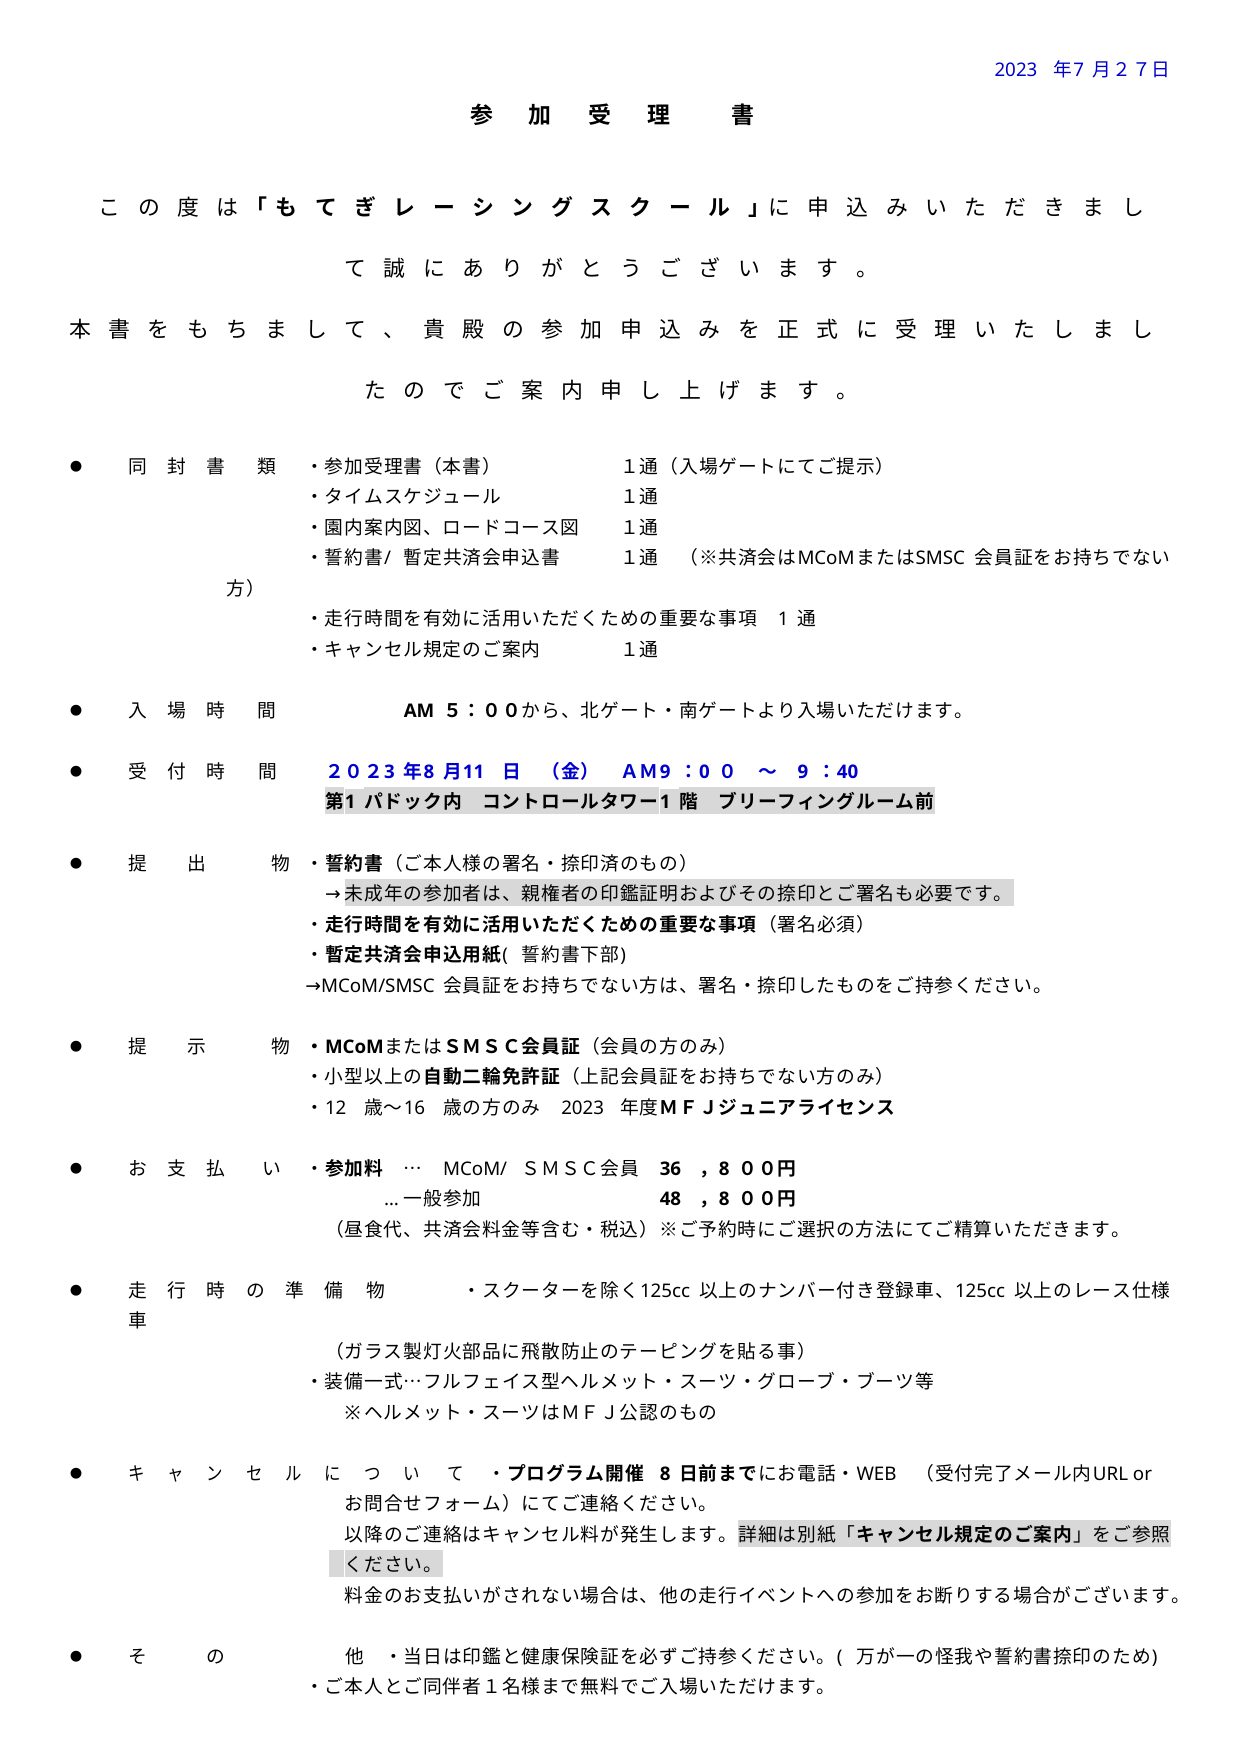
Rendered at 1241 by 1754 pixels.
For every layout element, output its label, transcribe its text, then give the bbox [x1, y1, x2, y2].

text 料金のお支払いがされない場合は、他の走行イベントへの参加をお断りする場合がございます。 [329, 1579, 1171, 1609]
text ・12歳～16歳の方のみ 2023年度ＭＦＪジュニアライセンス [226, 1091, 1171, 1121]
text ・小型以上の自動二輪免許証（上記会員証をお持ちでない方のみ） [305, 1060, 1171, 1091]
list 提示物 ・MCoMまたはＳＭＳＣ会員証（会員の方のみ） [69, 1029, 1171, 1060]
text ・誓約書/暫定共済会申込書 １通 （※共済会はMCoMまたはSMSC会員証をお持ちでない方） [226, 541, 1171, 602]
list 入場時間 AM５：００から、北ゲート・南ゲートより入場いただけます。 [69, 694, 1171, 724]
text 2023年7月２７日 [69, 53, 1171, 83]
list 提出物 ・誓約書（ご本人様の署名・捺印済のもの） [69, 846, 1171, 877]
text ・ご本人とご同伴者１名様まで無料でご入場いただけます。 [305, 1671, 1171, 1701]
text … 一般参加 48，8００円 [226, 1182, 1171, 1213]
list 走行時の準備物 ・スクーターを除く125cc以上のナンバー付き登録車、125cc以上のレース仕様車 [69, 1274, 1171, 1335]
text この度は｢もてぎレーシングスクール｣に申込みいただきまして誠にありがとうございます。 [69, 175, 1171, 297]
list その他 ・当日は印鑑と健康保険証を必ずご持参ください。(万が一の怪我や誓約書捺印のため) [69, 1640, 1171, 1671]
text （ガラス製灯火部品に飛散防止のテーピングを貼る事） [69, 1335, 1171, 1365]
list 同封書類 ・参加受理書（本書） １通（入場ゲートにてご提示） [69, 450, 1171, 480]
list お支払い ・参加料 … MCoM/ＳＭＳＣ会員 36，8００円 [69, 1152, 1171, 1182]
text ・タイムスケジュール １通 [226, 480, 1171, 511]
text ・暫定共済会申込用紙(誓約書下部) [226, 938, 1171, 968]
text 本書をもちまして、貴殿の参加申込みを正式に受理いたしましたのでご案内申し上げます。 [69, 297, 1171, 419]
text ・園内案内図、ロードコース図 １通 [226, 511, 1171, 541]
text （昼食代、共済会料金等含む・税込）※ご予約時にご選択の方法にてご精算いただきます。 [69, 1213, 1171, 1243]
text ※ヘルメット・スーツはＭＦＪ公認のもの [69, 1396, 1171, 1426]
text ・走行時間を有効に活用いただくための重要な事項（署名必須） [226, 907, 1171, 938]
list キャンセルについて ・プログラム開催8日前までにお電話・WEB（受付完了メール内URL orお問合せフォーム）にてご連絡ください。 [69, 1457, 1171, 1518]
list 受付時間 ２０２3年8月11日 （金） ＡＭ9：0０ ～ 9：40 [69, 755, 1171, 785]
text ・装備一式…フルフェイス型ヘルメット・スーツ・グローブ・ブーツ等 [226, 1365, 1171, 1396]
text ・走行時間を有効に活用いただくための重要な事項 1通 [226, 602, 1171, 633]
text 以降のご連絡はキャンセル料が発生します。詳細は別紙「キャンセル規定のご案内」をご参照ください。 [329, 1518, 1171, 1579]
text →未成年の参加者は、親権者の印鑑証明およびその捺印とご署名も必要です。 [320, 877, 1171, 907]
text 第1パドック内 コントロールタワー1階 ブリーフィングルーム前 [113, 785, 1171, 816]
text →MCoM/SMSC会員証をお持ちでない方は、署名・捺印したものをご持参ください。 [226, 968, 1171, 999]
text 参加受理書 [69, 83, 1171, 144]
text ・キャンセル規定のご案内 １通 [226, 633, 1171, 663]
